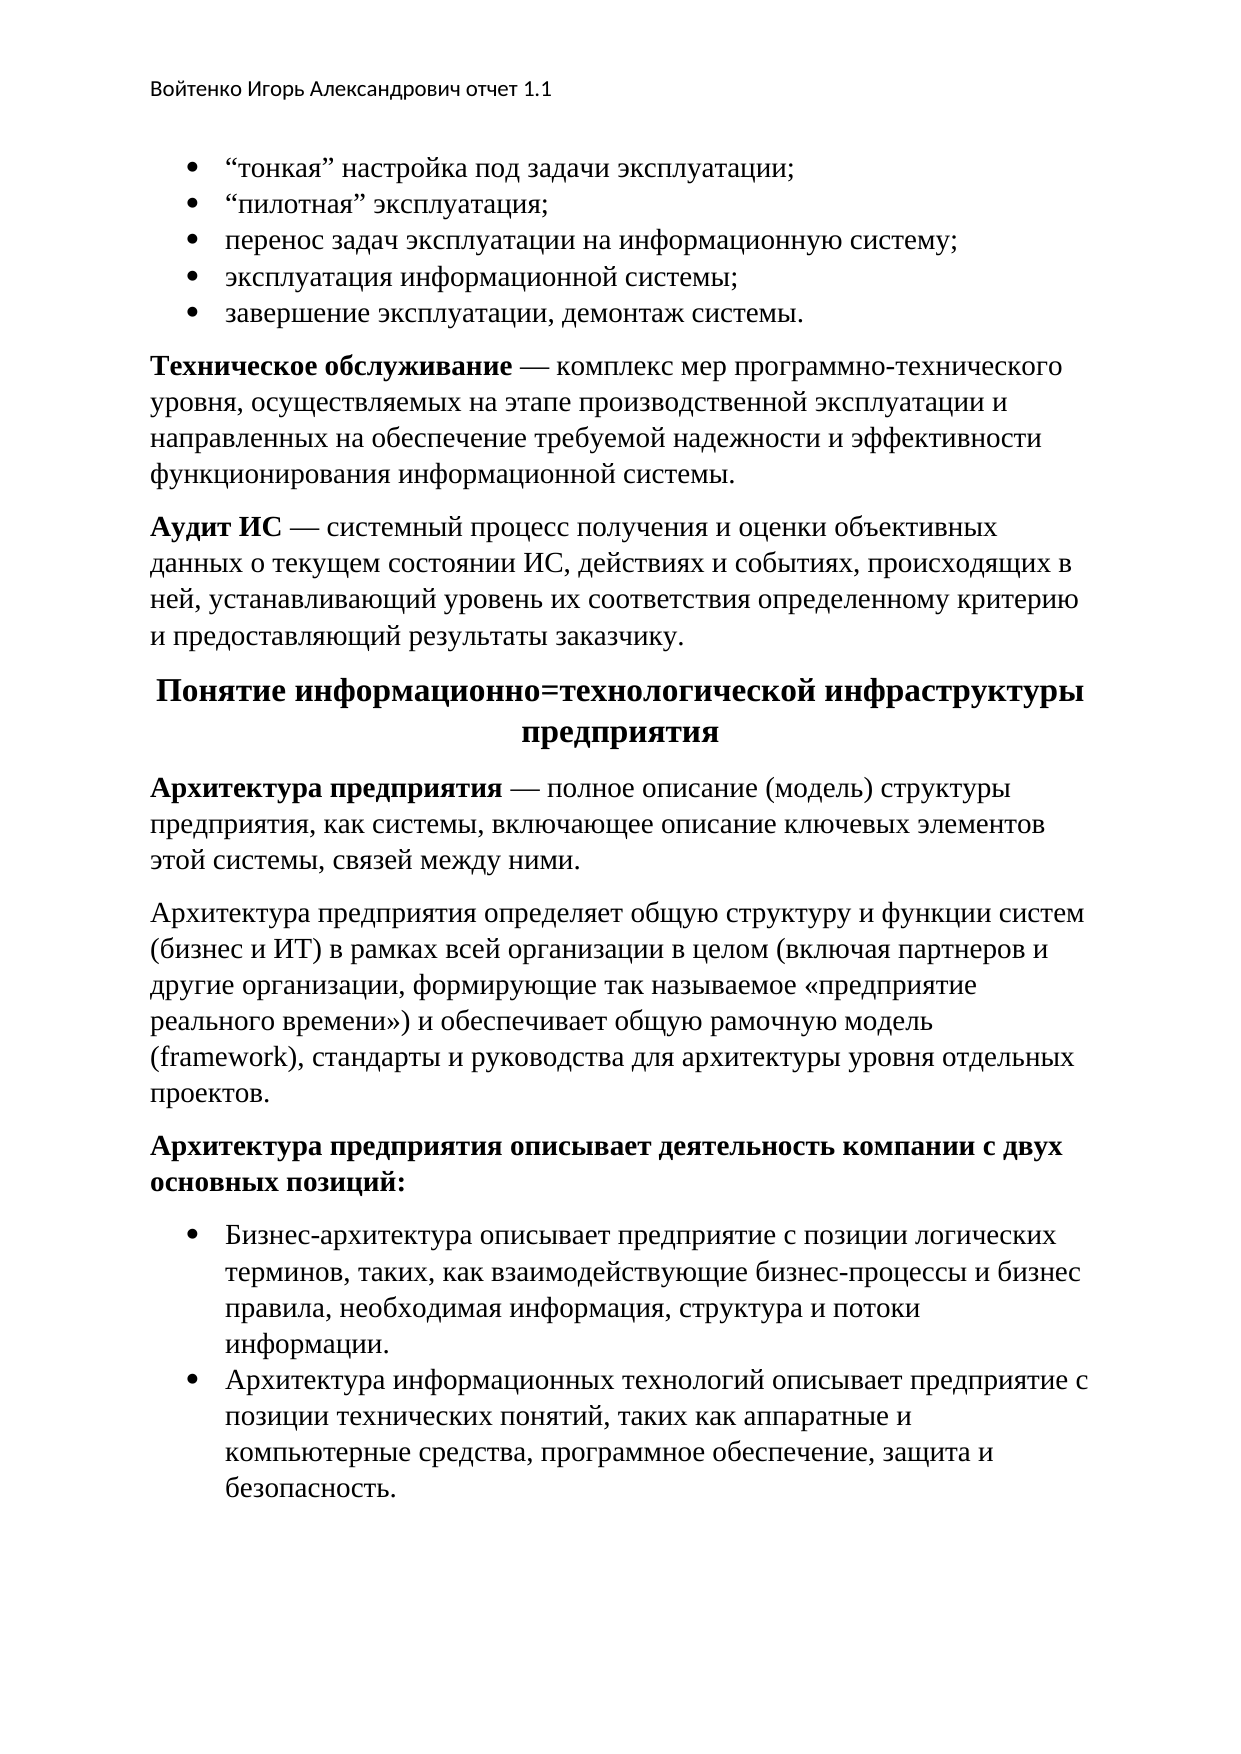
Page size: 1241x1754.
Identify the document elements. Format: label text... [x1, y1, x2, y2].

text Понятие информационно=технологической инфраструктуры предприятия [150, 670, 1090, 750]
text Техническое обслуживание — комплекс мер программно-технического уровня, осуществляемых на этапе производственной эксплуатации и направленных на обеспечение требуемой надежности и эффективности функционирования информационной системы. [150, 348, 1090, 490]
list Бизнес-архитектура описывает предприятие с позиции логических терминов, таких, как взаимодействующие бизнес-процессы и бизнес правила, необходимая информация, структура и потоки информации. [187, 1217, 1090, 1359]
text Архитектура предприятия описывает деятельность компании с двух основных позиций: [150, 1128, 1090, 1198]
list перенос задач эксплуатации на информационную систему; [187, 222, 1090, 256]
text Архитектура предприятия определяет общую структуру и функции систем (бизнес и ИТ) в рамках всей организации в целом (включая партнеров и другие организации, формирующие так называемое «предприятие реального времени») и обеспечивает общую рамочную модель (framework), стандарты и руководства для архитектуры уровня отдельных проектов. [150, 895, 1090, 1109]
list “пилотная” эксплуатация; [187, 186, 1090, 220]
text Архитектура предприятия — полное описание (модель) структуры предприятия, как системы, включающее описание ключевых элементов этой системы, связей между ними. [150, 770, 1090, 876]
list “тонкая” настройка под задачи эксплуатации; [187, 150, 1090, 184]
text Аудит ИС — системный процесс получения и оценки объективных данных о текущем состоянии ИС, действиях и событиях, происходящих в ней, устанавливающий уровень их соответствия определенному критерию и предоставляющий результаты заказчику. [150, 509, 1090, 651]
list эксплуатация информационной системы; [187, 259, 1090, 292]
list завершение эксплуатации, демонтаж системы. [187, 295, 1090, 329]
list Архитектура информационных технологий описывает предприятие с позиции технических понятий, таких как аппаратные и компьютерные средства, программное обеспечение, защита и безопасность. [187, 1362, 1090, 1504]
